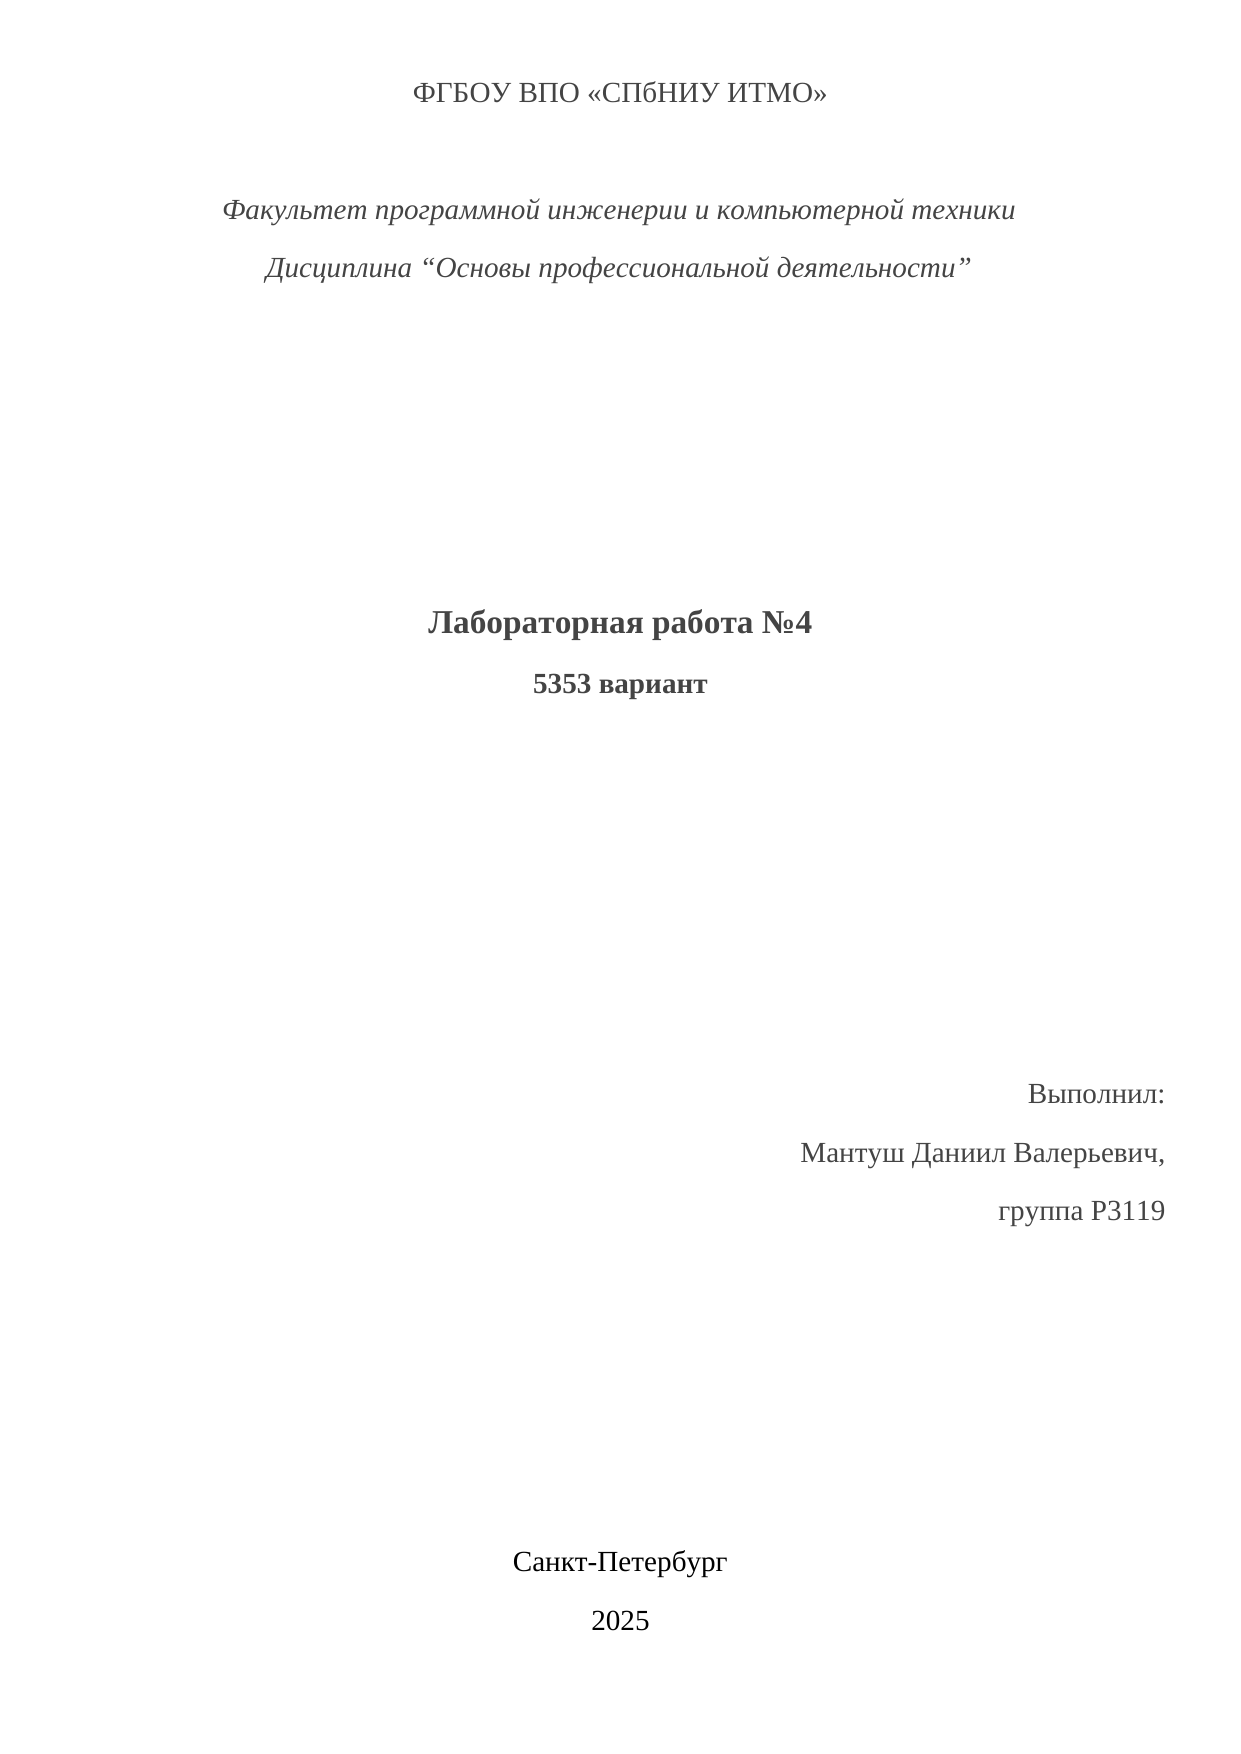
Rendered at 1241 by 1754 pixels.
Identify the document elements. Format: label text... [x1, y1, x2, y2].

text ФГБОУ ВПО «СПбНИУ ИТМО» [75, 75, 1165, 108]
text Выполнил: [75, 1076, 1165, 1110]
text Лабораторная работа №4 [75, 602, 1165, 640]
text Факультет программной инженерии и компьютерной техники [75, 192, 1165, 226]
text 5353 вариант [75, 666, 1165, 700]
text Мантуш Даниил Валерьевич, [75, 1135, 1165, 1168]
text Дисциплина “Основы профессиональной деятельности” [75, 251, 1165, 284]
text 2025 [75, 1603, 1165, 1637]
text Санкт-Петербург [75, 1544, 1165, 1578]
text группа Р3119 [75, 1193, 1165, 1227]
